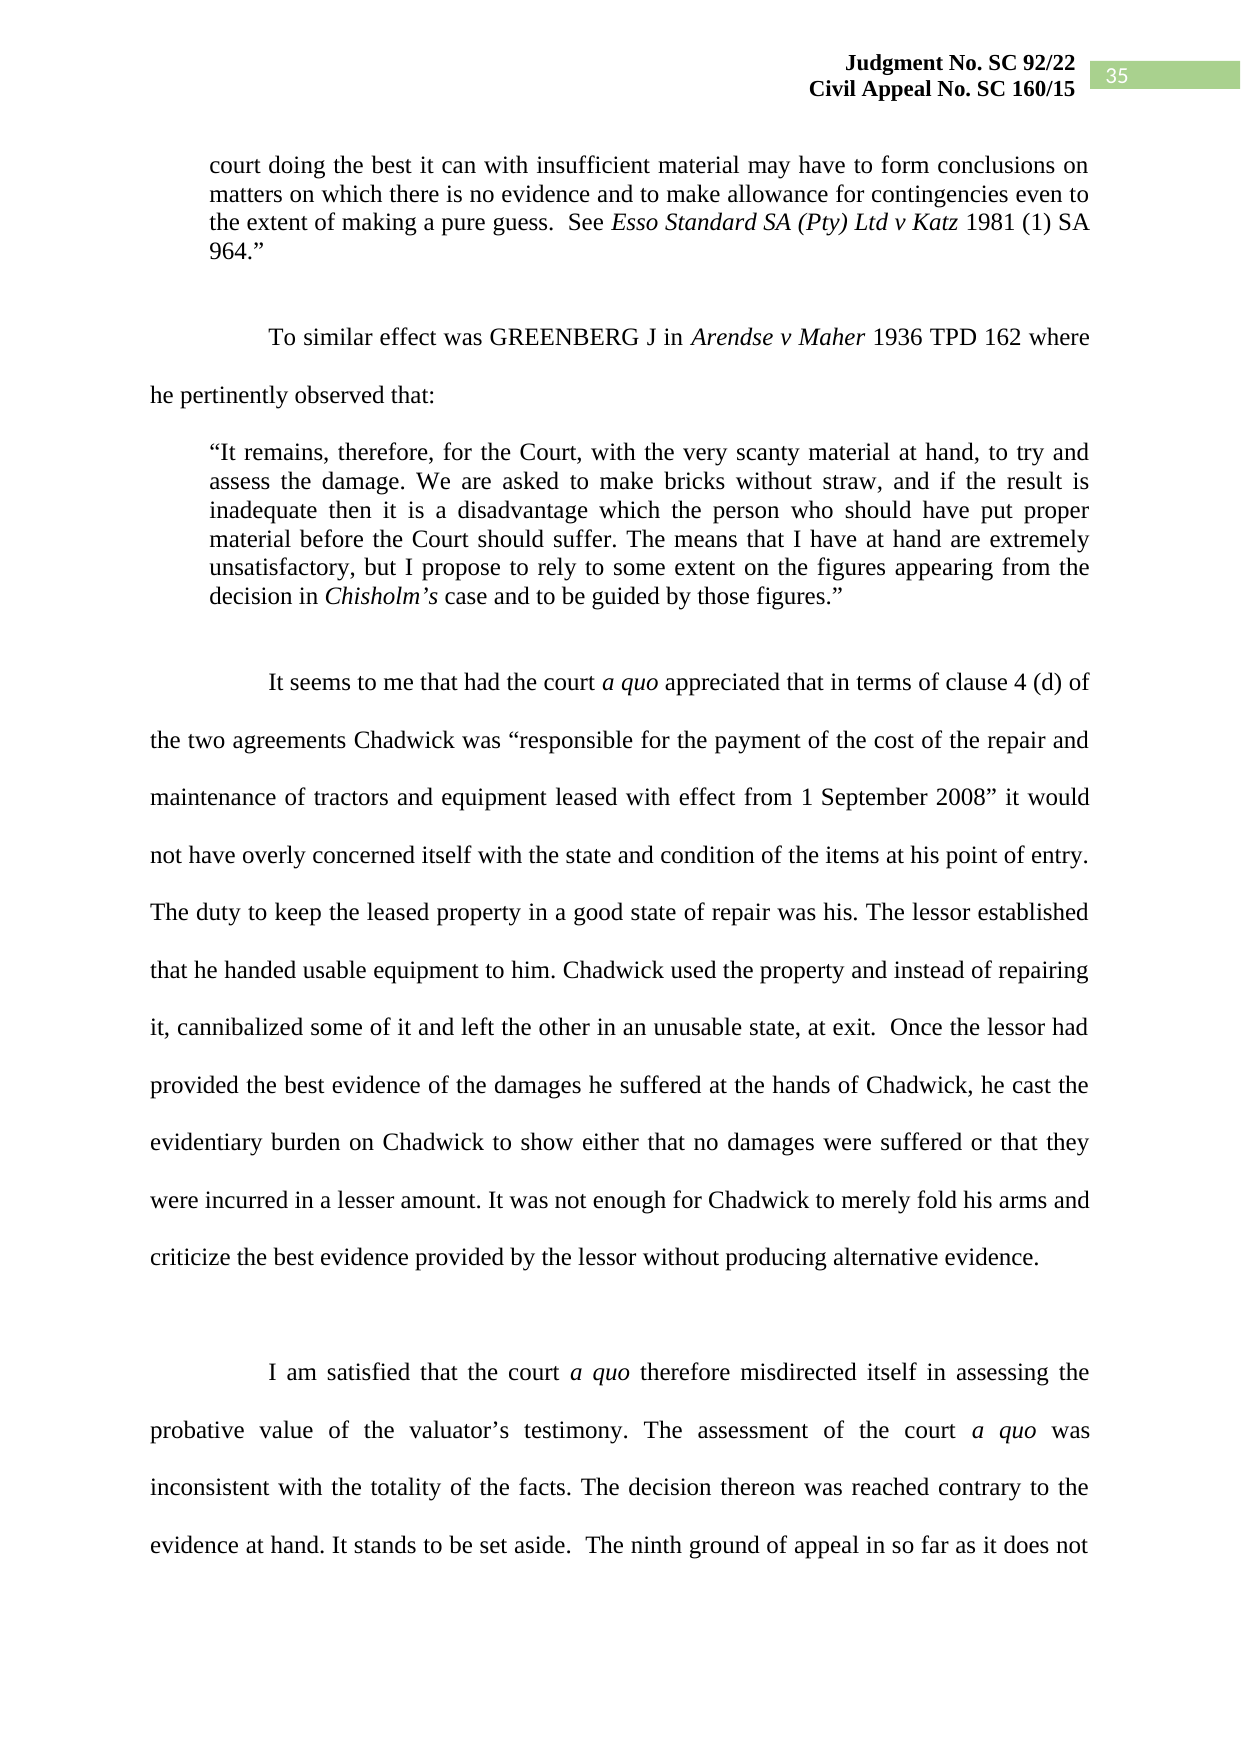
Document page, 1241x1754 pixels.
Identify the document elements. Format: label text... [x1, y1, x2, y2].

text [209, 150, 1090, 265]
text “It remains, therefore, for the Court, with the very scanty material at hand, to try and assess the damage. We are asked to make bricks without straw, and if the result is inadequate then it is a disadvantage which the person who should have put proper material before the Court should suffer. The means that I have at hand are extremely unsatisfactory, but I propose to rely to some extent on the figures appearing from the decision in Chisholm’s case and to be guided by those figures.” [209, 437, 1090, 610]
text To similar effect was GREENBERG J in Arendse v Maher 1936 TPD 162 where he pertinently observed that: [150, 322, 1090, 409]
text It seems to me that had the court a quo appreciated that in terms of clause 4 (d) of the two agreements Chadwick was “responsible for the payment of the cost of the repair and maintenance of tractors and equipment leased with effect from 1 September 2008” it would not have overly concerned itself with the state and condition of the items at his point of entry. The duty to keep the leased property in a good state of repair was his. The lessor established that he handed usable equipment to him. Chadwick used the property and instead of repairing it, cannibalized some of it and left the other in an unusable state, at exit. Once the lessor had provided the best evidence of the damages he suffered at the hands of Chadwick, he cast the evidentiary burden on Chadwick to show either that no damages were suffered or that they were incurred in a lesser amount. It was not enough for Chadwick to merely fold his arms and criticize the best evidence provided by the lessor without producing alternative evidence. [150, 667, 1090, 1271]
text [150, 1357, 1090, 1559]
